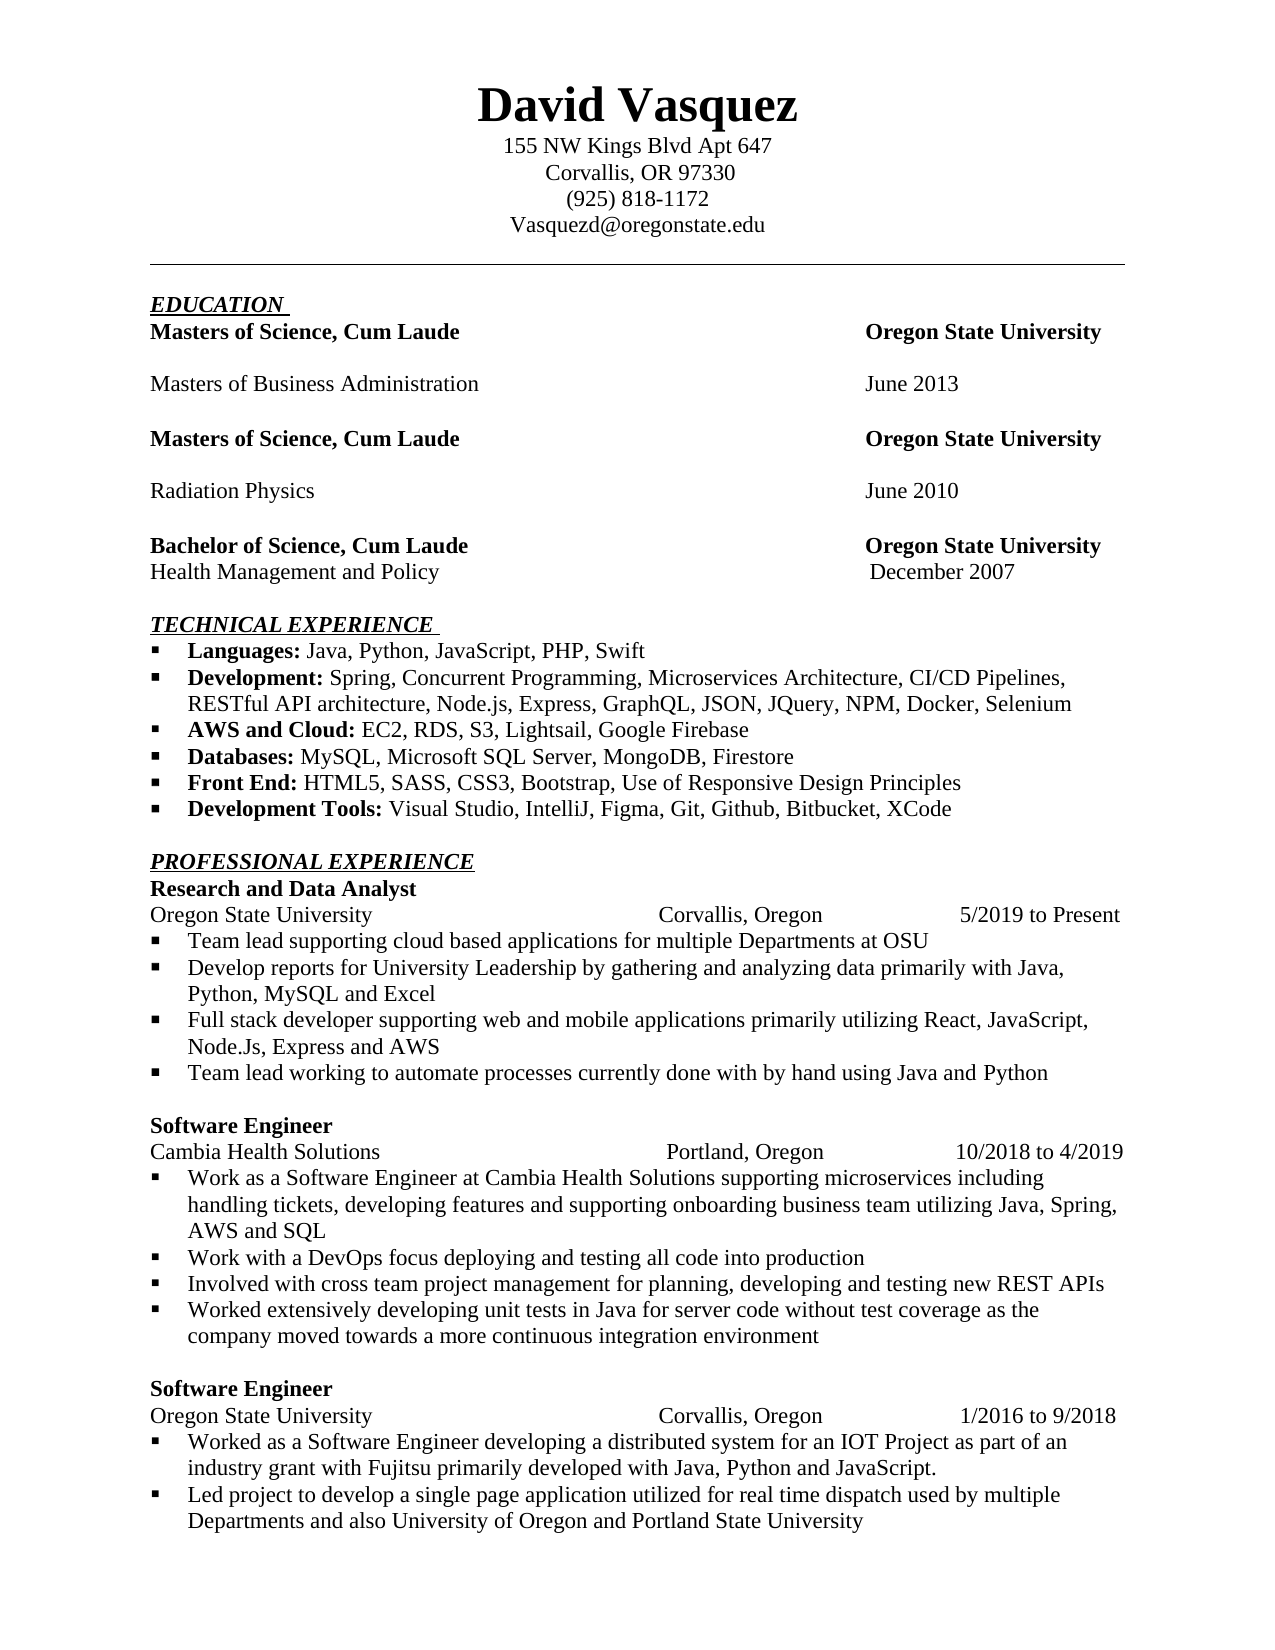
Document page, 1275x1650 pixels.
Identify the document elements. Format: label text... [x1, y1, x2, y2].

text (925) 818-1172 [150, 185, 1125, 212]
list Team lead working to automate processes currently done with by hand using Java and Python [150, 1059, 1125, 1085]
text 155 NW Kings Blvd Apt 647 [150, 132, 1125, 159]
text Vasquezd@oregonstate.edu [150, 212, 1125, 238]
list Work with a DevOps focus deploying and testing all code into production [150, 1243, 1125, 1270]
text Corvallis, OR 97330 [150, 159, 1125, 185]
text David Vasquez [150, 75, 1125, 132]
text Bachelor of Science, Cum Laude Oregon State University [150, 532, 1125, 558]
list Involved with cross team project management for planning, developing and testing new REST APIs [150, 1270, 1125, 1296]
list Databases: MySQL, Microsoft SQL Server, MongoDB, Firestore [150, 743, 1125, 769]
text Oregon State University Corvallis, Oregon 1/2016 to 9/2018 [150, 1402, 1125, 1428]
list Led project to develop a single page application utilized for real time dispatch used by multiple Departments and also University of Oregon and Portland State University [150, 1481, 1125, 1533]
text Oregon State University Corvallis, Oregon 5/2019 to Present [150, 901, 1125, 927]
list Full stack developer supporting web and mobile applications primarily utilizing React, JavaScript, Node.Js, Express and AWS [150, 1006, 1125, 1059]
text Software Engineer [150, 1112, 1125, 1138]
list Work as a Software Engineer at Cambia Health Solutions supporting microservices including handling tickets, developing features and supporting onboarding business team utilizing Java, Spring, AWS and SQL [150, 1164, 1125, 1243]
list Team lead supporting cloud based applications for multiple Departments at OSU [150, 927, 1125, 954]
text Masters of Business Administration June 2013 [150, 371, 1125, 397]
text Masters of Science, Cum Laude Oregon State University [150, 318, 1125, 371]
text Software Engineer [150, 1375, 1125, 1402]
text Research and Data Analyst [150, 874, 1125, 901]
list Develop reports for University Leadership by gathering and analyzing data primarily with Java, Python, MySQL and Excel [150, 954, 1125, 1006]
text Health Management and Policy December 2007 [150, 558, 1125, 585]
text Cambia Health Solutions Portland, Oregon 10/2018 to 4/2019 [150, 1138, 1125, 1164]
text Masters of Science, Cum Laude Oregon State University [150, 425, 1125, 478]
text TECHNICAL EXPERIENCE [150, 611, 1125, 637]
list AWS and Cloud: EC2, RDS, S3, Lightsail, Google Firebase [150, 716, 1125, 743]
text Radiation Physics June 2010 [150, 478, 1125, 504]
list Worked extensively developing unit tests in Java for server code without test coverage as the company moved towards a more continuous integration environment [150, 1296, 1125, 1349]
list Development: Spring, Concurrent Programming, Microservices Architecture, CI/CD Pipelines, RESTful API architecture, Node.js, Express, GraphQL, JSON, JQuery, NPM, Docker, Selenium [150, 664, 1125, 716]
list Development Tools: Visual Studio, IntelliJ, Figma, Git, Github, Bitbucket, XCode [150, 796, 1125, 822]
list Front End: HTML5, SASS, CSS3, Bootstrap, Use of Responsive Design Principles [150, 769, 1125, 796]
list Languages: Java, Python, JavaScript, PHP, Swift [150, 637, 1125, 664]
text PROFESSIONAL EXPERIENCE [150, 848, 1125, 874]
list Worked as a Software Engineer developing a distributed system for an IOT Project as part of an industry grant with Fujitsu primarily developed with Java, Python and JavaScript. [150, 1428, 1125, 1481]
text EDUCATION [150, 291, 1125, 318]
